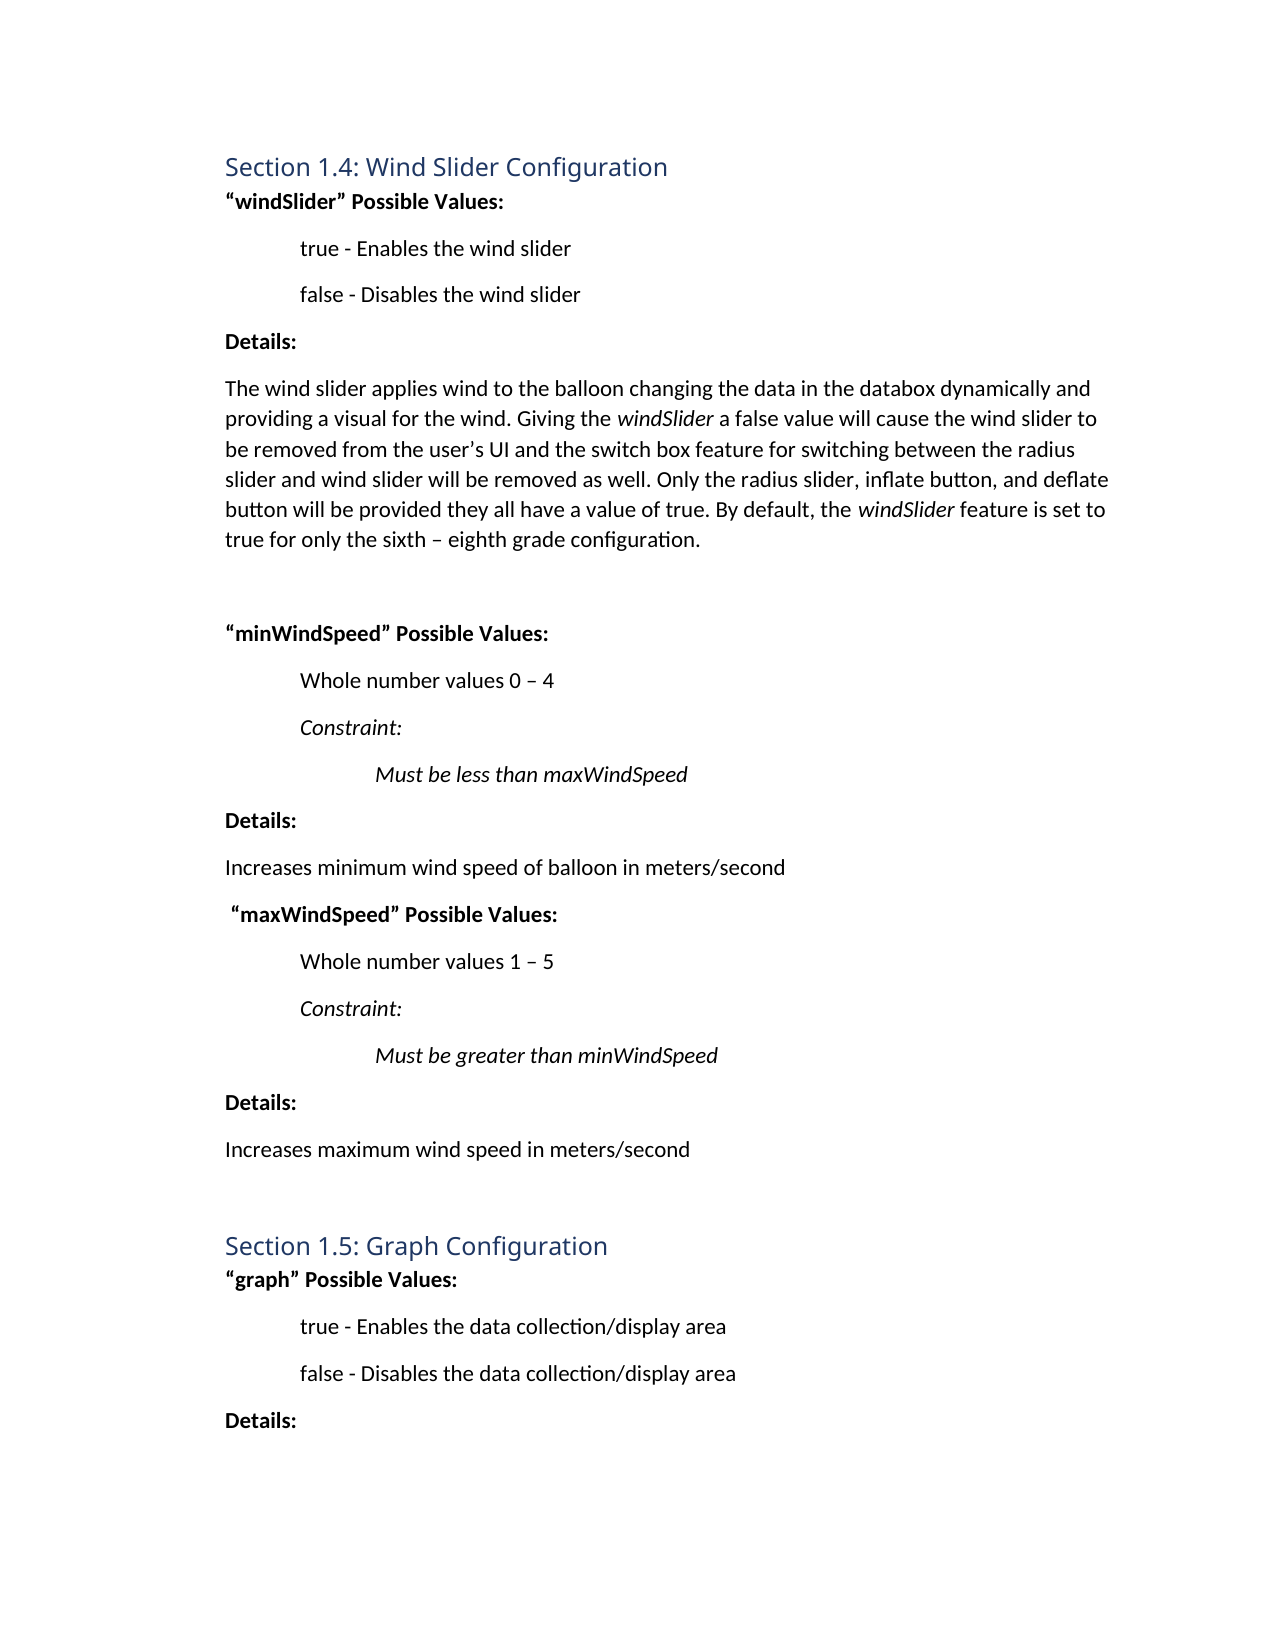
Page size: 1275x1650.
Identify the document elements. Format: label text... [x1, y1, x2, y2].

text true - Enables the wind slider [225, 234, 1125, 262]
subtitle Section 1.5: Graph Configuration [225, 1228, 1125, 1262]
text Constraint: [225, 713, 1125, 741]
text true - Enables the data collection/display area [225, 1312, 1125, 1340]
text Details: [225, 807, 1125, 834]
text Details: [225, 1406, 1125, 1434]
text “windSlider” Possible Values: [225, 187, 1125, 215]
text Details: [225, 1088, 1125, 1116]
text Constraint: [225, 994, 1125, 1022]
text Must be greater than minWindSpeed [225, 1041, 1125, 1069]
text Whole number values 1 – 5 [225, 947, 1125, 975]
text Whole number values 0 – 4 [225, 666, 1125, 694]
text “graph” Possible Values: [225, 1265, 1125, 1293]
text Must be less than maxWindSpeed [225, 760, 1125, 788]
text Increases minimum wind speed of balloon in meters/second [225, 853, 1125, 881]
text false - Disables the data collection/display area [225, 1359, 1125, 1387]
subtitle Section 1.4: Wind Slider Configuration [225, 150, 1125, 184]
text false - Disables the wind slider [225, 281, 1125, 308]
text Increases maximum wind speed in meters/second [225, 1135, 1125, 1163]
text Details: [225, 327, 1125, 355]
text “maxWindSpeed” Possible Values: [225, 900, 1125, 928]
text “minWindSpeed” Possible Values: [225, 619, 1125, 647]
